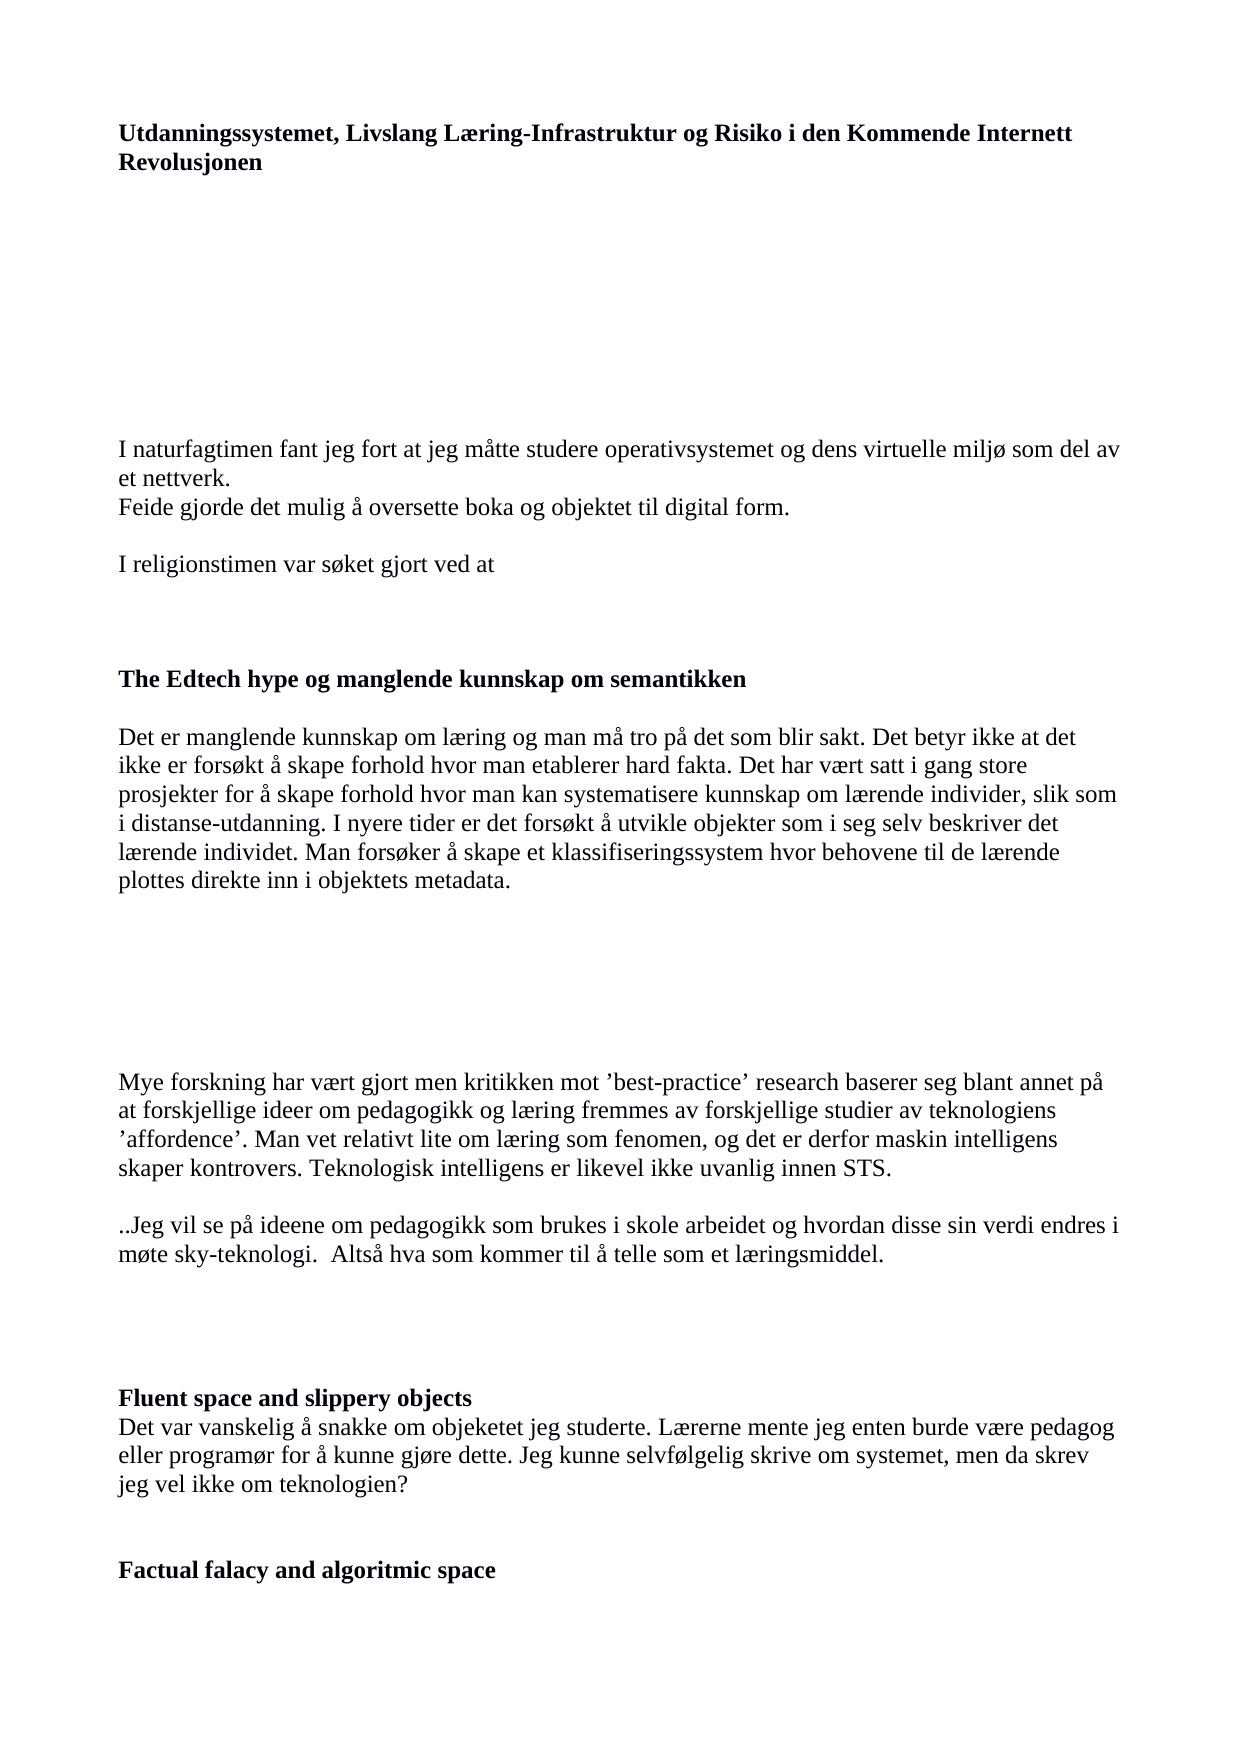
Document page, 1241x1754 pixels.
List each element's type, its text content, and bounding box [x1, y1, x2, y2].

text I religionstimen var søket gjort ved at [118, 549, 1122, 578]
text Mye forskning har vært gjort men kritikken mot ’best-practice’ research baserer seg blant annet på at forskjellige ideer om pedagogikk og læring fremmes av forskjellige studier av teknologiens ’affordence’. Man vet relativt lite om læring som fenomen, og det er derfor maskin intelligens skaper kontrovers. Teknologisk intelligens er likevel ikke uvanlig innen STS. [118, 1067, 1122, 1182]
text ..Jeg vil se på ideene om pedagogikk som brukes i skole arbeidet og hvordan disse sin verdi endres i møte sky-teknologi. Altså hva som kommer til å telle som et læringsmiddel. [118, 1211, 1122, 1268]
text Factual falacy and algoritmic space [118, 1556, 1122, 1584]
text Utdanningssystemet, Livslang Læring-Infrastruktur og Risiko i den Kommende Internett Revolusjonen [118, 118, 1122, 176]
text Feide gjorde det mulig å oversette boka og objektet til digital form. [118, 492, 1122, 521]
text The Edtech hype og manglende kunnskap om semantikken [118, 664, 1122, 693]
text Fluent space and slippery objects [118, 1383, 1122, 1412]
text Det er manglende kunnskap om læring og man må tro på det som blir sakt. Det betyr ikke at det ikke er forsøkt å skape forhold hvor man etablerer hard fakta. Det har vært satt i gang store prosjekter for å skape forhold hvor man kan systematisere kunnskap om lærende individer, slik som i distanse-utdanning. I nyere tider er det forsøkt å utvikle objekter som i seg selv beskriver det lærende individet. Man forsøker å skape et klassifiseringssystem hvor behovene til de lærende plottes direkte inn i objektets metadata. [118, 722, 1122, 894]
text Det var vanskelig å snakke om objeketet jeg studerte. Lærerne mente jeg enten burde være pedagog eller programør for å kunne gjøre dette. Jeg kunne selvfølgelig skrive om systemet, men da skrev jeg vel ikke om teknologien? [118, 1412, 1122, 1498]
text I naturfagtimen fant jeg fort at jeg måtte studere operativsystemet og dens virtuelle miljø som del av et nettverk. [118, 434, 1122, 492]
